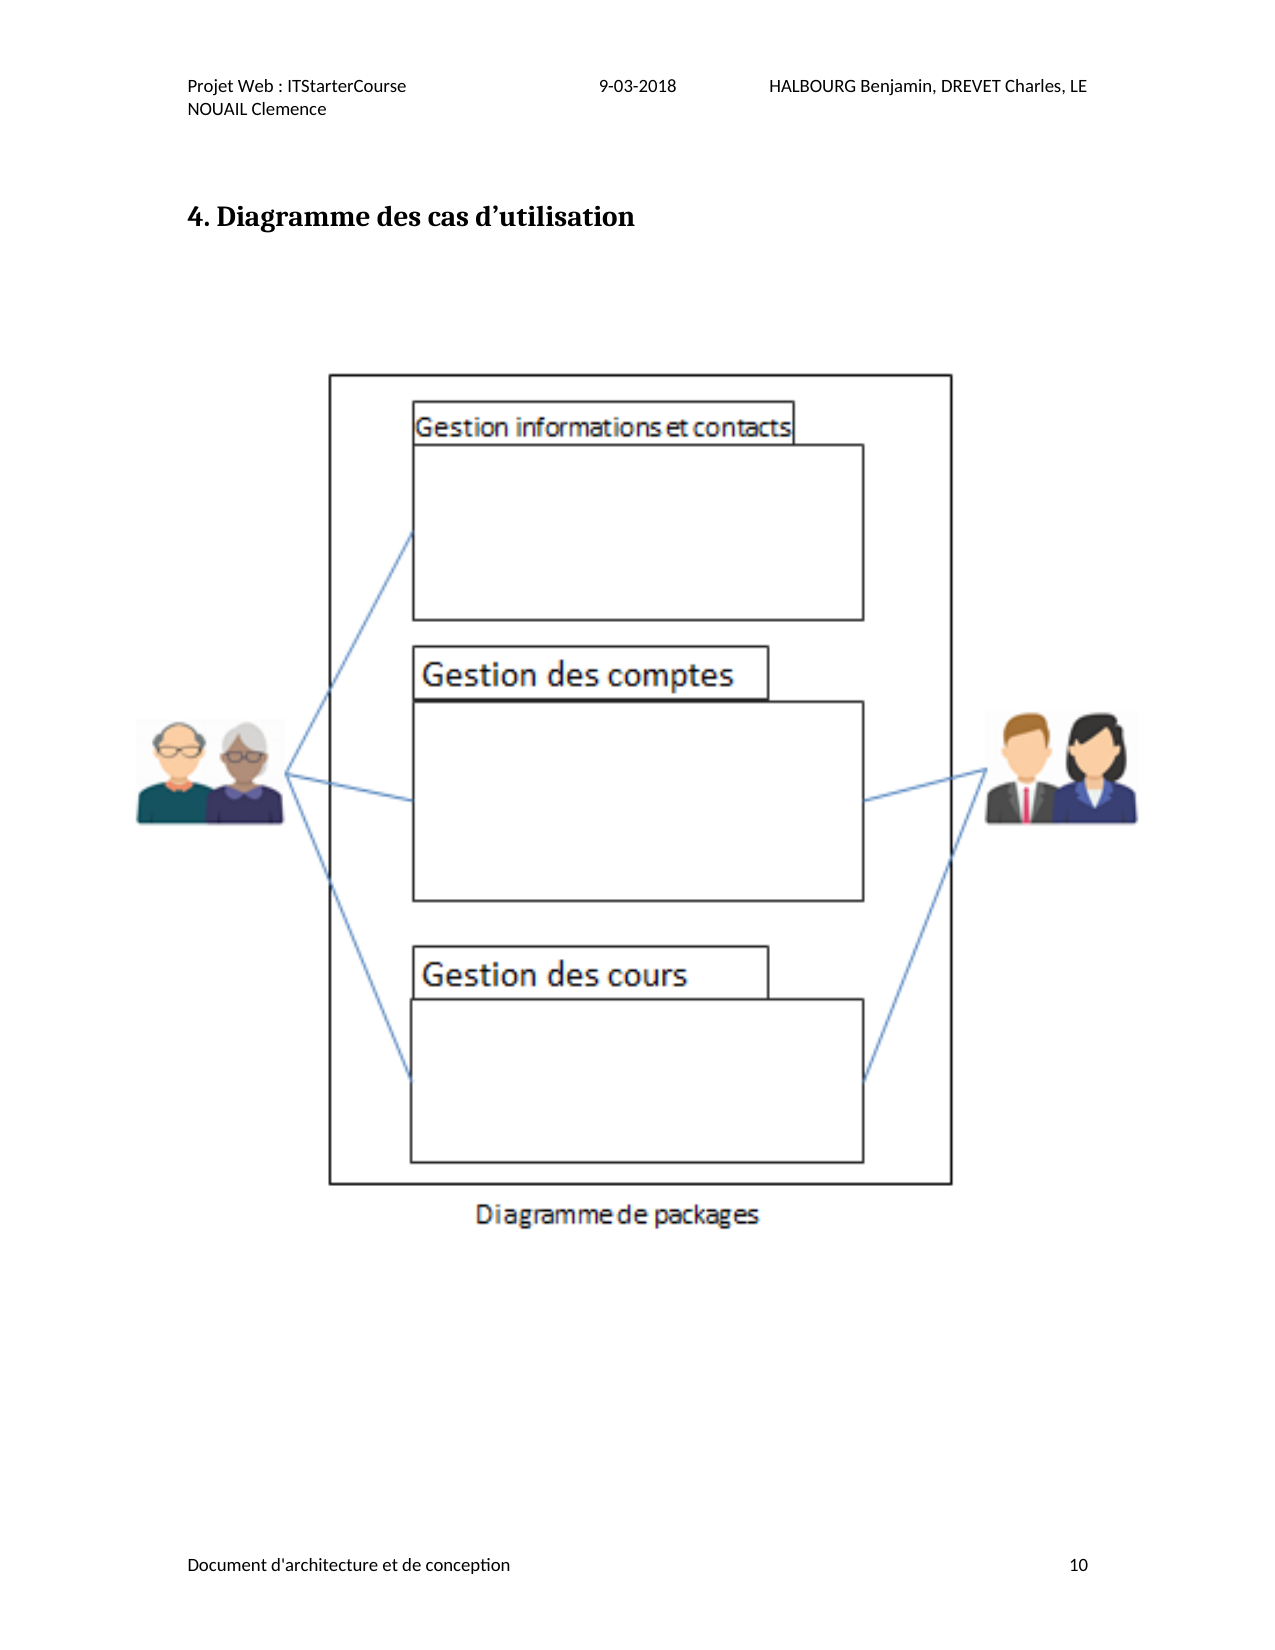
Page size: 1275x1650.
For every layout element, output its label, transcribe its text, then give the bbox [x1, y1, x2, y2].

picture [79, 370, 1192, 1234]
subtitle 4. Diagramme des cas d’utilisation [187, 200, 1088, 233]
